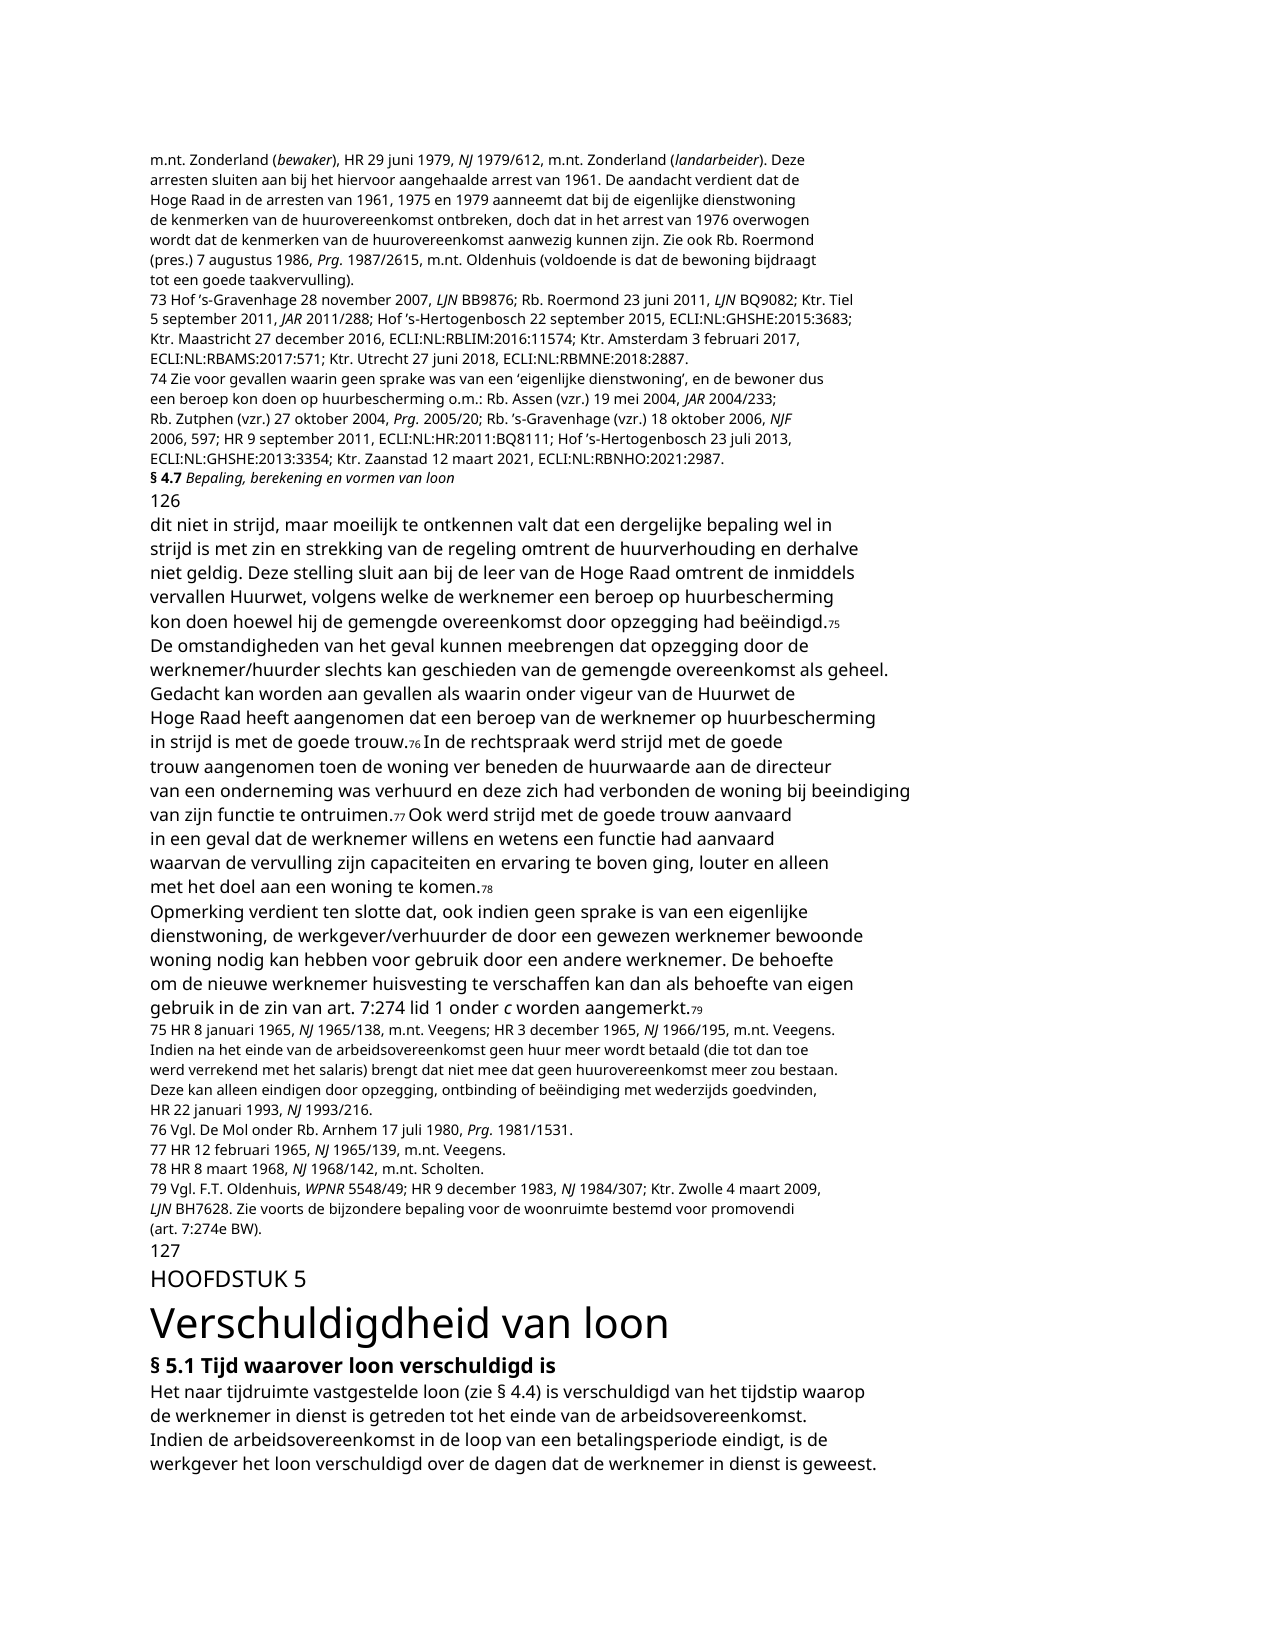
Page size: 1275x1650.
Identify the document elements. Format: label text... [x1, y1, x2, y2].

text de werknemer in dienst is getreden tot het einde van de arbeidsovereenkomst. [150, 1403, 1125, 1428]
text met het doel aan een woning te komen.78 [150, 875, 1125, 899]
text ECLI:NL:RBAMS:2017:571; Ktr. Utrecht 27 juni 2018, ECLI:NL:RBMNE:2018:2887. [150, 349, 1125, 369]
text Opmerking verdient ten slotte dat, ook indien geen sprake is van een eigenlijke [150, 899, 1125, 923]
text kon doen hoewel hij de gemengde overeenkomst door opzegging had beëindigd.75 [150, 609, 1125, 633]
text 127 [150, 1239, 1125, 1263]
text HR 22 januari 1993, NJ 1993/216. [150, 1099, 1125, 1119]
text niet geldig. Deze stelling sluit aan bij de leer van de Hoge Raad omtrent de inmiddels [150, 561, 1125, 585]
text Het naar tijdruimte vastgestelde loon (zie § 4.4) is verschuldigd van het tijdstip waarop [150, 1379, 1125, 1403]
text strijd is met zin en strekking van de regeling omtrent de huurverhouding en derhalve [150, 537, 1125, 561]
text § 5.1 Tijd waarover loon verschuldigd is [150, 1351, 1125, 1379]
text 79 Vgl. F.T. Oldenhuis, WPNR 5548/49; HR 9 december 1983, NJ 1984/307; Ktr. Zwolle 4 maart 2009, [150, 1179, 1125, 1199]
text Deze kan alleen eindigen door opzegging, ontbinding of beëindiging met wederzijds goedvinden, [150, 1079, 1125, 1099]
text Indien de arbeidsovereenkomst in de loop van een betalingsperiode eindigt, is de [150, 1428, 1125, 1452]
text gebruik in de zin van art. 7:274 lid 1 onder c worden aangemerkt.79 [150, 996, 1125, 1020]
text Hoge Raad in de arresten van 1961, 1975 en 1979 aanneemt dat bij de eigenlijke dienstwoning [150, 190, 1125, 210]
text Verschuldigdheid van loon [150, 1294, 1125, 1351]
text Gedacht kan worden aan gevallen als waarin onder vigeur van de Huurwet de [150, 682, 1125, 706]
text § 4.7 Bepaling, berekening en vormen van loon [150, 468, 1125, 488]
text werkgever het loon verschuldigd over de dagen dat de werknemer in dienst is geweest. [150, 1452, 1125, 1476]
text 78 HR 8 maart 1968, NJ 1968/142, m.nt. Scholten. [150, 1159, 1125, 1179]
text LJN BH7628. Zie voorts de bijzondere bepaling voor de woonruimte bestemd voor promovendi [150, 1199, 1125, 1219]
text tot een goede taakvervulling). [150, 269, 1125, 289]
text werd verrekend met het salaris) brengt dat niet mee dat geen huurovereenkomst meer zou bestaan. [150, 1060, 1125, 1079]
text een beroep kon doen op huurbescherming o.m.: Rb. Assen (vzr.) 19 mei 2004, JAR 2004/233; [150, 389, 1125, 409]
text dienstwoning, de werkgever/verhuurder de door een gewezen werknemer bewoonde [150, 923, 1125, 947]
text 75 HR 8 januari 1965, NJ 1965/138, m.nt. Veegens; HR 3 december 1965, NJ 1966/195, m.nt. Veegens. [150, 1020, 1125, 1040]
text Indien na het einde van de arbeidsovereenkomst geen huur meer wordt betaald (die tot dan toe [150, 1040, 1125, 1060]
text (pres.) 7 augustus 1986, Prg. 1987/2615, m.nt. Oldenhuis (voldoende is dat de bewoning bijdraagt [150, 249, 1125, 269]
text 77 HR 12 februari 1965, NJ 1965/139, m.nt. Veegens. [150, 1139, 1125, 1159]
text wordt dat de kenmerken van de huurovereenkomst aanwezig kunnen zijn. Zie ook Rb. Roermond [150, 229, 1125, 249]
text arresten sluiten aan bij het hiervoor aangehaalde arrest van 1961. De aandacht verdient dat de [150, 170, 1125, 190]
text trouw aangenomen toen de woning ver beneden de huurwaarde aan de directeur [150, 754, 1125, 778]
text van een onderneming was verhuurd en deze zich had verbonden de woning bij beeindiging [150, 778, 1125, 802]
text vervallen Huurwet, volgens welke de werknemer een beroep op huurbescherming [150, 585, 1125, 609]
text Hoge Raad heeft aangenomen dat een beroep van de werknemer op huurbescherming [150, 706, 1125, 730]
text werknemer/huurder slechts kan geschieden van de gemengde overeenkomst als geheel. [150, 657, 1125, 682]
text 126 [150, 488, 1125, 512]
text m.nt. Zonderland (bewaker), HR 29 juni 1979, NJ 1979/612, m.nt. Zonderland (landarbeider). Deze [150, 150, 1125, 170]
text 5 september 2011, JAR 2011/288; Hof ’s-Hertogenbosch 22 september 2015, ECLI:NL:GHSHE:2015:3683; [150, 309, 1125, 329]
text van zijn functie te ontruimen.77 Ook werd strijd met de goede trouw aanvaard [150, 802, 1125, 827]
text ECLI:NL:GHSHE:2013:3354; Ktr. Zaanstad 12 maart 2021, ECLI:NL:RBNHO:2021:2987. [150, 448, 1125, 468]
text woning nodig kan hebben voor gebruik door een andere werknemer. De behoefte [150, 947, 1125, 972]
text 2006, 597; HR 9 september 2011, ECLI:NL:HR:2011:BQ8111; Hof ’s-Hertogenbosch 23 juli 2013, [150, 428, 1125, 448]
text 76 Vgl. De Mol onder Rb. Arnhem 17 juli 1980, Prg. 1981/1531. [150, 1119, 1125, 1139]
text Rb. Zutphen (vzr.) 27 oktober 2004, Prg. 2005/20; Rb. ’s-Gravenhage (vzr.) 18 oktober 2006, NJF [150, 409, 1125, 428]
text dit niet in strijd, maar moeilijk te ontkennen valt dat een dergelijke bepaling wel in [150, 512, 1125, 537]
text Ktr. Maastricht 27 december 2016, ECLI:NL:RBLIM:2016:11574; Ktr. Amsterdam 3 februari 2017, [150, 329, 1125, 349]
text om de nieuwe werknemer huisvesting te verschaffen kan dan als behoefte van eigen [150, 972, 1125, 996]
text De omstandigheden van het geval kunnen meebrengen dat opzegging door de [150, 633, 1125, 657]
text in een geval dat de werknemer willens en wetens een functie had aanvaard [150, 827, 1125, 851]
text 73 Hof ’s-Gravenhage 28 november 2007, LJN BB9876; Rb. Roermond 23 juni 2011, LJN BQ9082; Ktr. Tiel [150, 289, 1125, 309]
text de kenmerken van de huurovereenkomst ontbreken, doch dat in het arrest van 1976 overwogen [150, 210, 1125, 229]
text HOOFDSTUK 5 [150, 1263, 1125, 1294]
text (art. 7:274e BW). [150, 1219, 1125, 1239]
text waarvan de vervulling zijn capaciteiten en ervaring te boven ging, louter en alleen [150, 851, 1125, 875]
text 74 Zie voor gevallen waarin geen sprake was van een ‘eigenlijke dienstwoning’, en de bewoner dus [150, 369, 1125, 389]
text in strijd is met de goede trouw.76 In de rechtspraak werd strijd met de goede [150, 730, 1125, 754]
